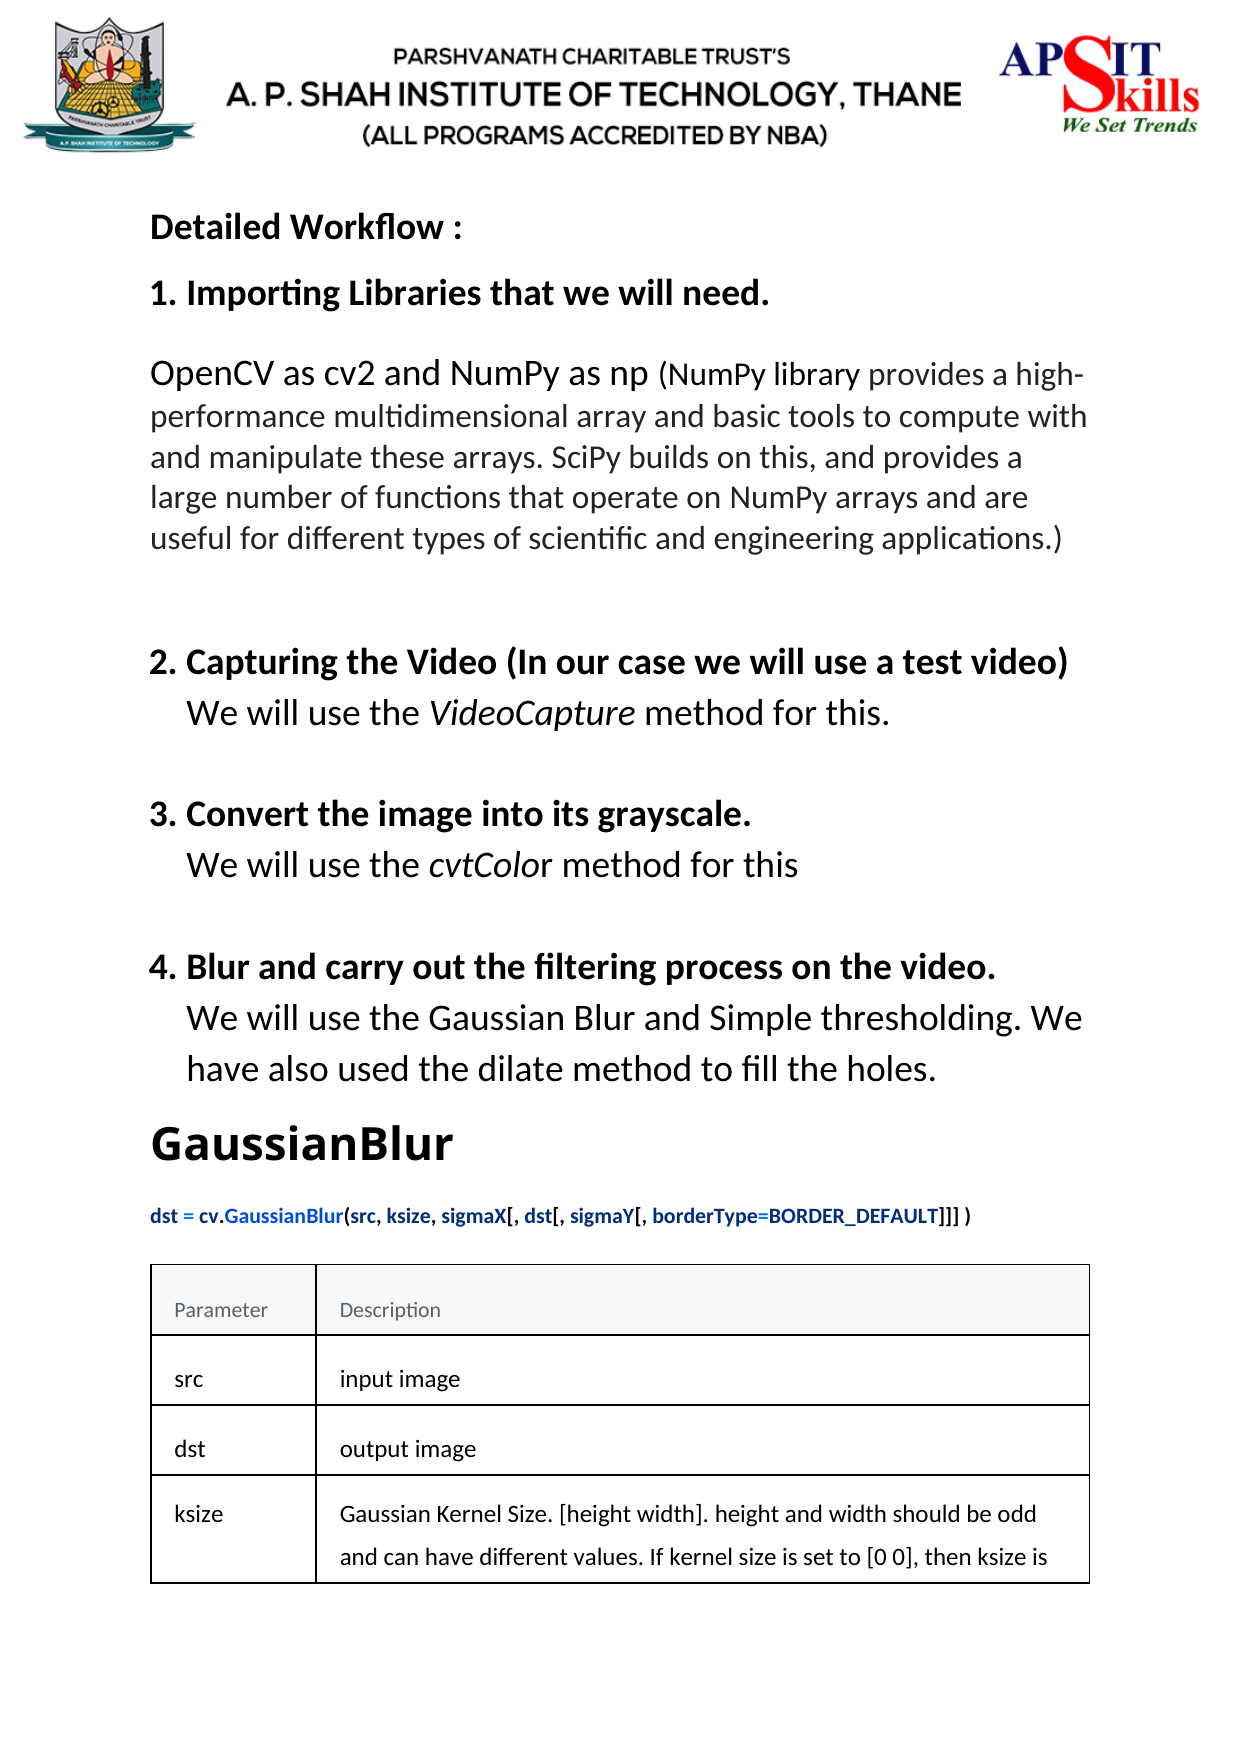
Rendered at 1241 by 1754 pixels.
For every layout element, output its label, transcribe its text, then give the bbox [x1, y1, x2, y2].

picture [2, 0, 1227, 175]
list We will use the cvtColor method for this [186, 841, 1090, 887]
text OpenCV as cv2 and NumPy as np (NumPy library provides a high-performance multidimensional array and basic tools to compute with and manipulate these arrays. SciPy builds on this, and provides a large number of functions that operate on NumPy arrays and are useful for different types of scientific and engineering applications.) [150, 349, 1090, 558]
list We will use the Gaussian Blur and Simple thresholding. We have also used the dilate method to fill the holes. [186, 994, 1090, 1090]
table_header dst = cv.GaussianBlur(src, ksize, sigmaX[, dst[, sigmaY[, borderType=BORDER_DEFAULT]]] ) [150, 1195, 1240, 1264]
table_cell Parameter [152, 1265, 315, 1334]
table_cell output image [317, 1406, 1089, 1474]
table_cell dst [152, 1406, 315, 1474]
list Capturing the Video (In our case we will use a test video) [148, 638, 1090, 684]
list Convert the image into its grayscale. [148, 790, 1090, 836]
table_cell Description [317, 1265, 1089, 1334]
list We will use the VideoCapture method for this. [186, 689, 1090, 734]
table_cell input image [317, 1336, 1089, 1404]
text GaussianBlur [150, 1111, 1090, 1173]
text Detailed Workflow : [150, 203, 1090, 249]
list Blur and carry out the filtering process on the video. [148, 943, 1090, 989]
table_cell src [152, 1336, 315, 1404]
table_cell ksize [152, 1476, 315, 1582]
list Importing Libraries that we will need. [148, 269, 1090, 315]
